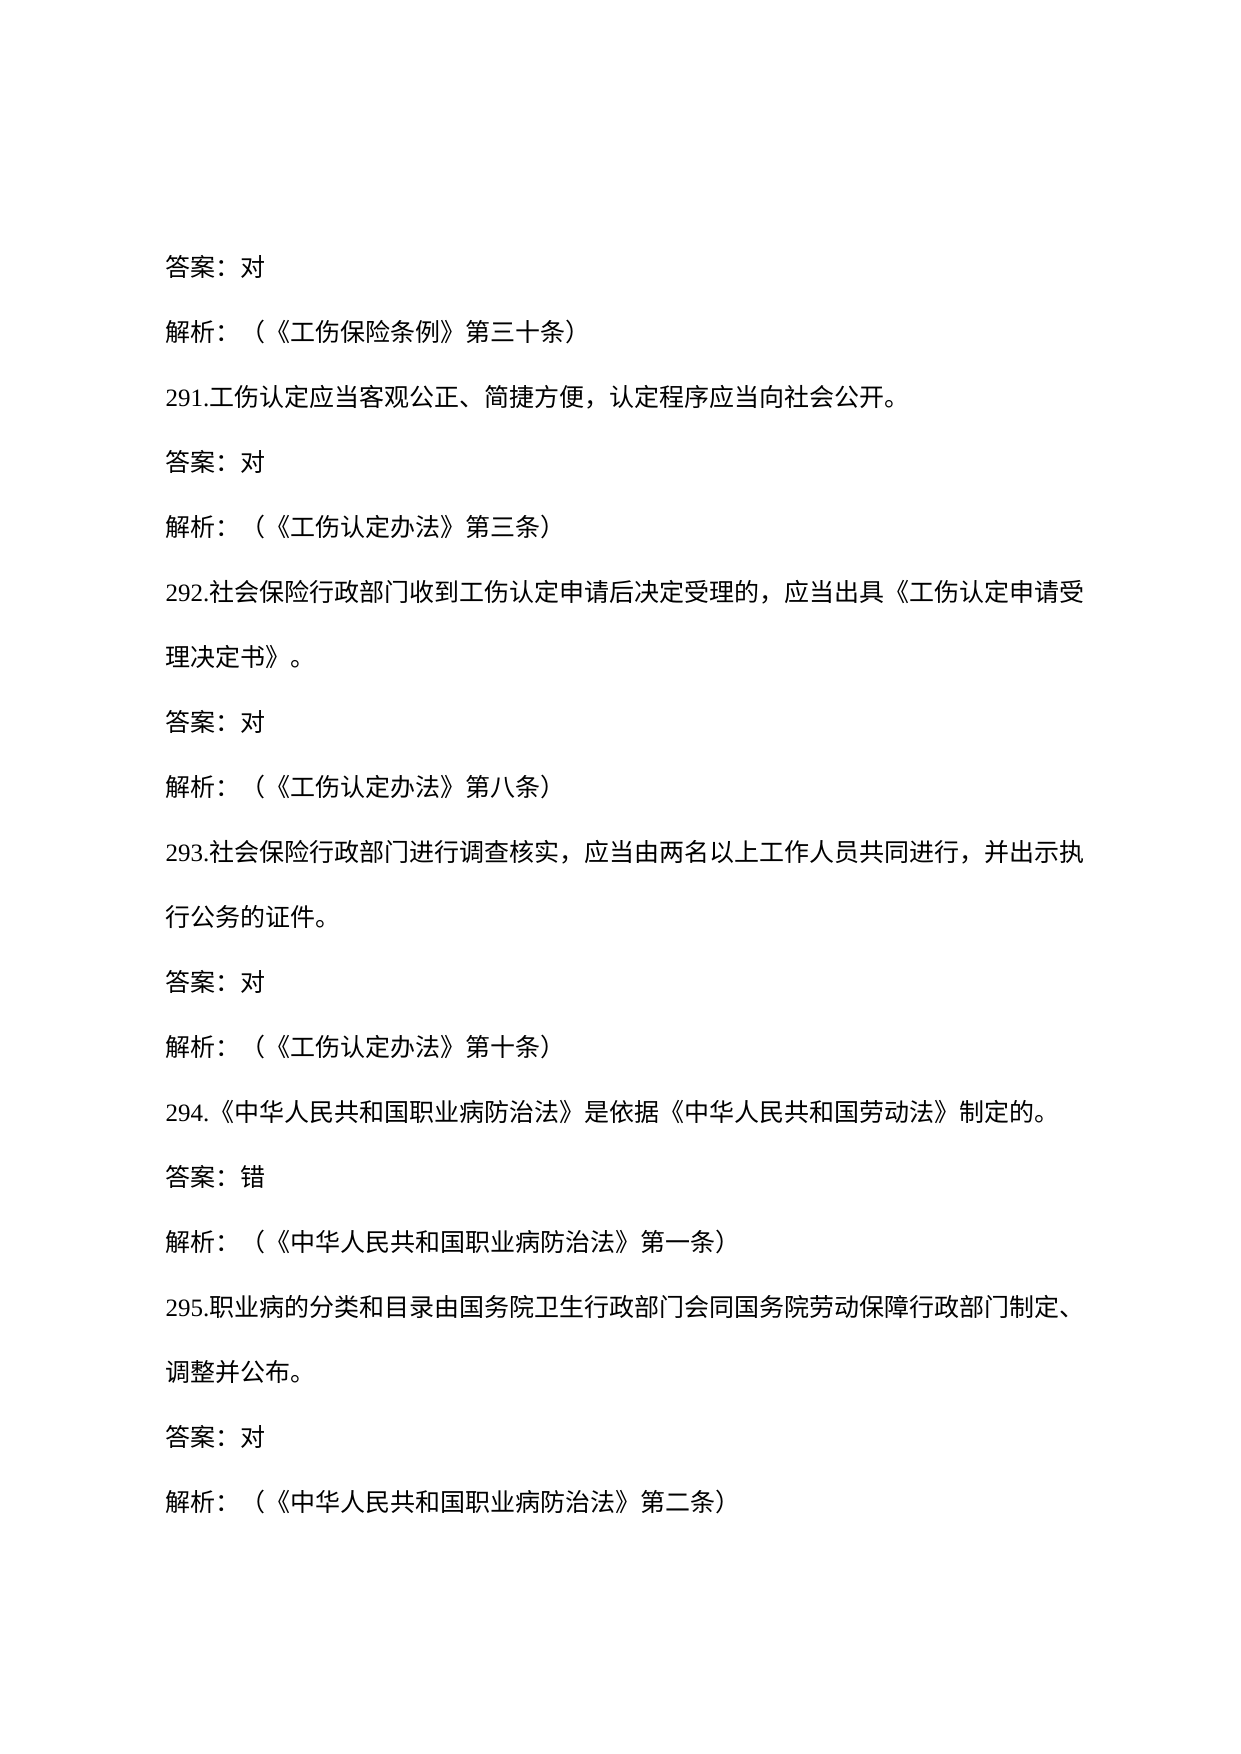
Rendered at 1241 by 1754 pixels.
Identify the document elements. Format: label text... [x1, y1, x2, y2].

text 答案：错 [165, 1143, 1087, 1208]
text 解析：（《中华人民共和国职业病防治法》第二条） [165, 1468, 1087, 1533]
text 解析：（《工伤保险条例》第三十条） [165, 298, 1087, 363]
text 解析：（《工伤认定办法》第十条） [165, 1013, 1087, 1078]
text 292.社会保险行政部门收到工伤认定申请后决定受理的，应当出具《工伤认定申请受理决定书》。 [165, 558, 1087, 688]
text 295.职业病的分类和目录由国务院卫生行政部门会同国务院劳动保障行政部门制定、调整并公布。 [165, 1273, 1087, 1403]
text 答案：对 [165, 1403, 1087, 1468]
text 答案：对 [165, 428, 1087, 493]
text 293.社会保险行政部门进行调查核实，应当由两名以上工作人员共同进行，并出示执行公务的证件。 [165, 818, 1087, 948]
text 291.工伤认定应当客观公正、简捷方便，认定程序应当向社会公开。 [165, 363, 1087, 428]
text 答案：对 [165, 688, 1087, 753]
text 答案：对 [165, 948, 1087, 1013]
text 解析：（《中华人民共和国职业病防治法》第一条） [165, 1208, 1087, 1273]
text 解析：（《工伤认定办法》第三条） [165, 493, 1087, 558]
text 答案：对 [165, 233, 1087, 298]
text 294.《中华人民共和国职业病防治法》是依据《中华人民共和国劳动法》制定的。 [165, 1078, 1087, 1143]
text 解析：（《工伤认定办法》第八条） [165, 753, 1087, 818]
